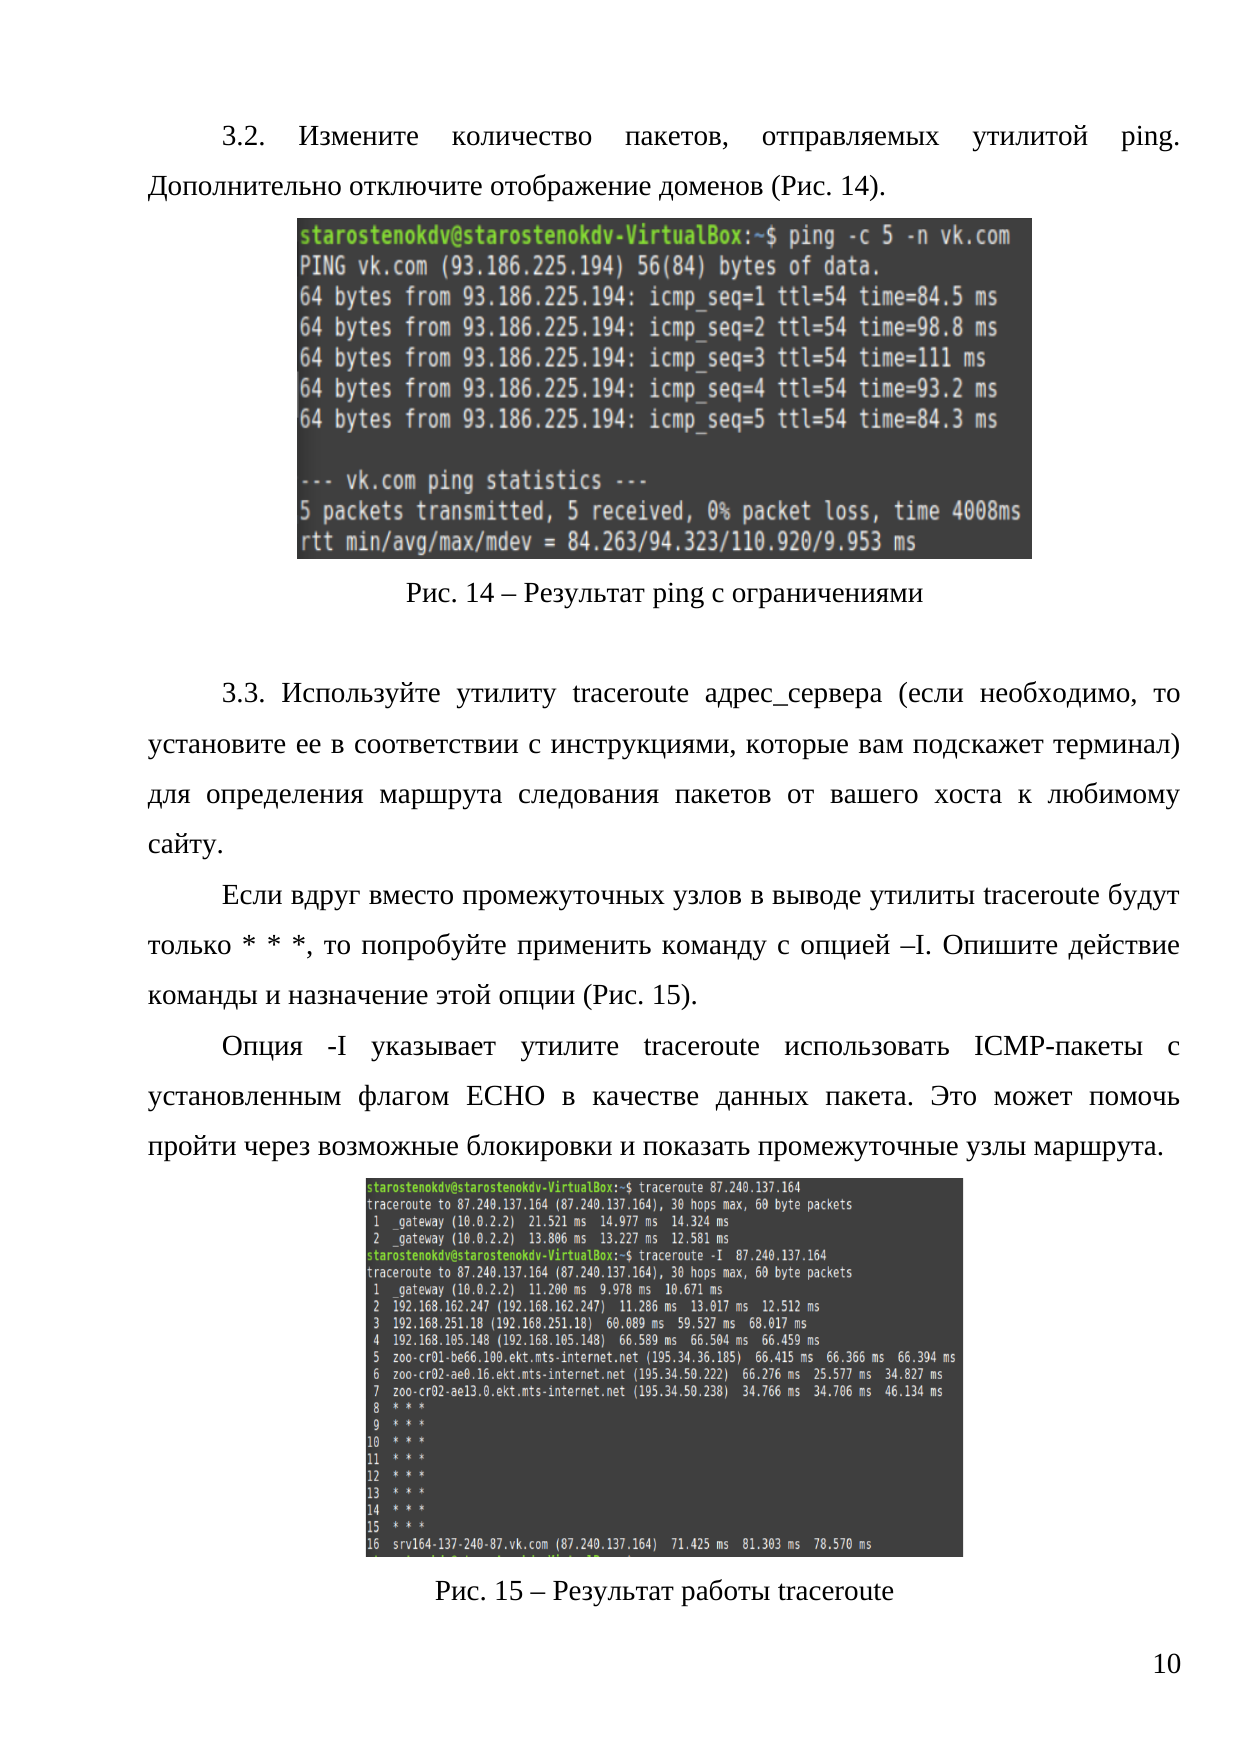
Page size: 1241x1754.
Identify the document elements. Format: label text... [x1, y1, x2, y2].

text 3.2. Измените количество пакетов, отправляемых утилитой ping. Дополнительно отключите отображение доменов (Рис. 14). [148, 118, 1181, 202]
text Опция -I указывает утилите traceroute использовать ICMP-пакеты с установленным флагом ECHO в качестве данных пакета. Это может помочь пройти через возможные блокировки и показать промежуточные узлы маршрута. [148, 1028, 1181, 1162]
picture [365, 1178, 964, 1557]
picture [297, 218, 1032, 559]
text Рис. 15 – Результат работы traceroute [148, 1573, 1181, 1607]
text Рис. 14 – Результат ping с ограничениями [148, 575, 1181, 608]
text Если вдруг вместо промежуточных узлов в выводе утилиты traceroute будут только * * *, то попробуйте применить команду с опцией –I. Опишите действие команды и назначение этой опции (Рис. 15). [148, 877, 1181, 1011]
text 3.3. Используйте утилиту traceroute адрес_сервера (если необходимо, то установите ее в соответствии с инструкциями, которые вам подскажет терминал) для определения маршрута следования пакетов от вашего хоста к любимому сайту. [148, 676, 1181, 860]
